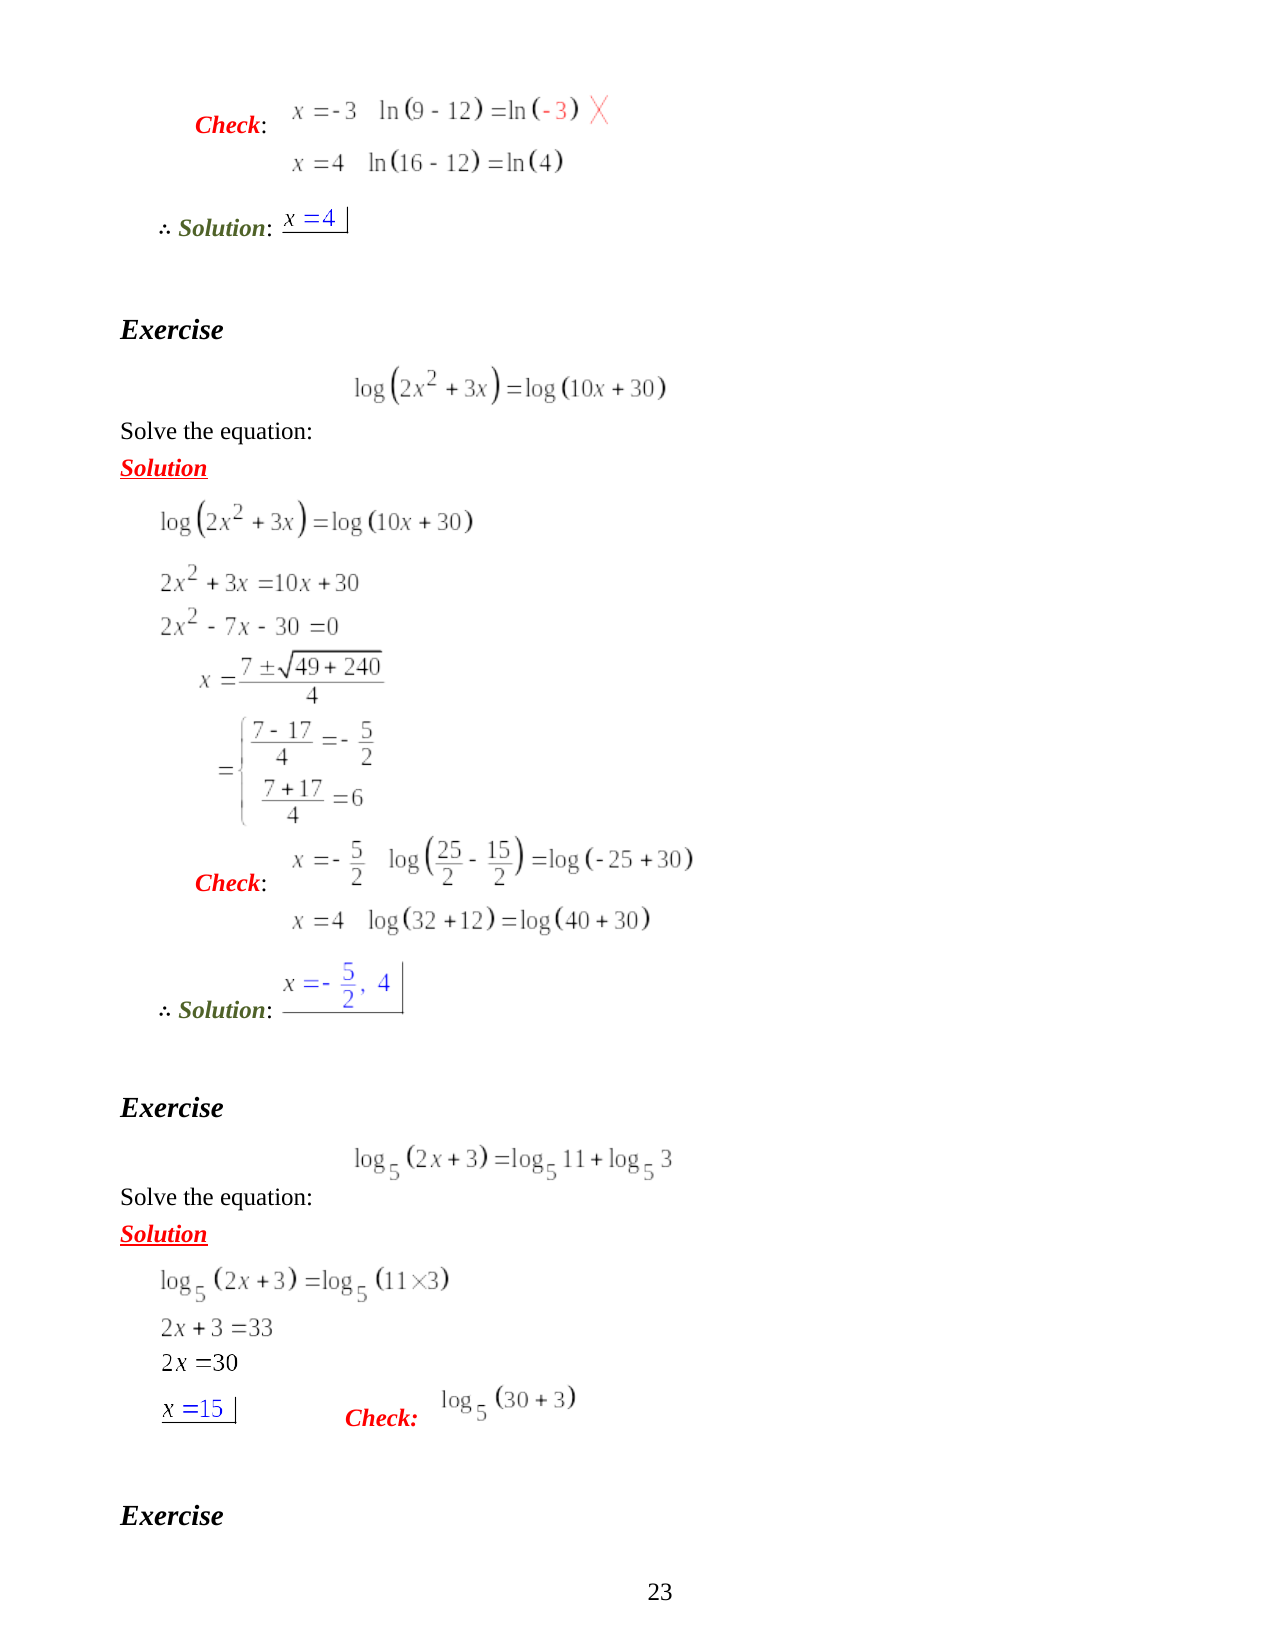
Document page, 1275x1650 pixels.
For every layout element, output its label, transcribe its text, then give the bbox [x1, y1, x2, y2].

text Exercise [120, 312, 1200, 346]
text Check: [195, 90, 1200, 139]
text Exercise [120, 1498, 1200, 1532]
text Check: [157, 1381, 1200, 1432]
text Solution [120, 1219, 1200, 1248]
text ∴ Solution: [157, 958, 1200, 1024]
text Solution [120, 453, 1200, 482]
text ∴ Solution: [157, 200, 1200, 242]
text Solve the equation: [120, 363, 1200, 445]
text Check: [195, 833, 1200, 897]
text Exercise [120, 1090, 1200, 1124]
text Solve the equation: [120, 1141, 1200, 1211]
